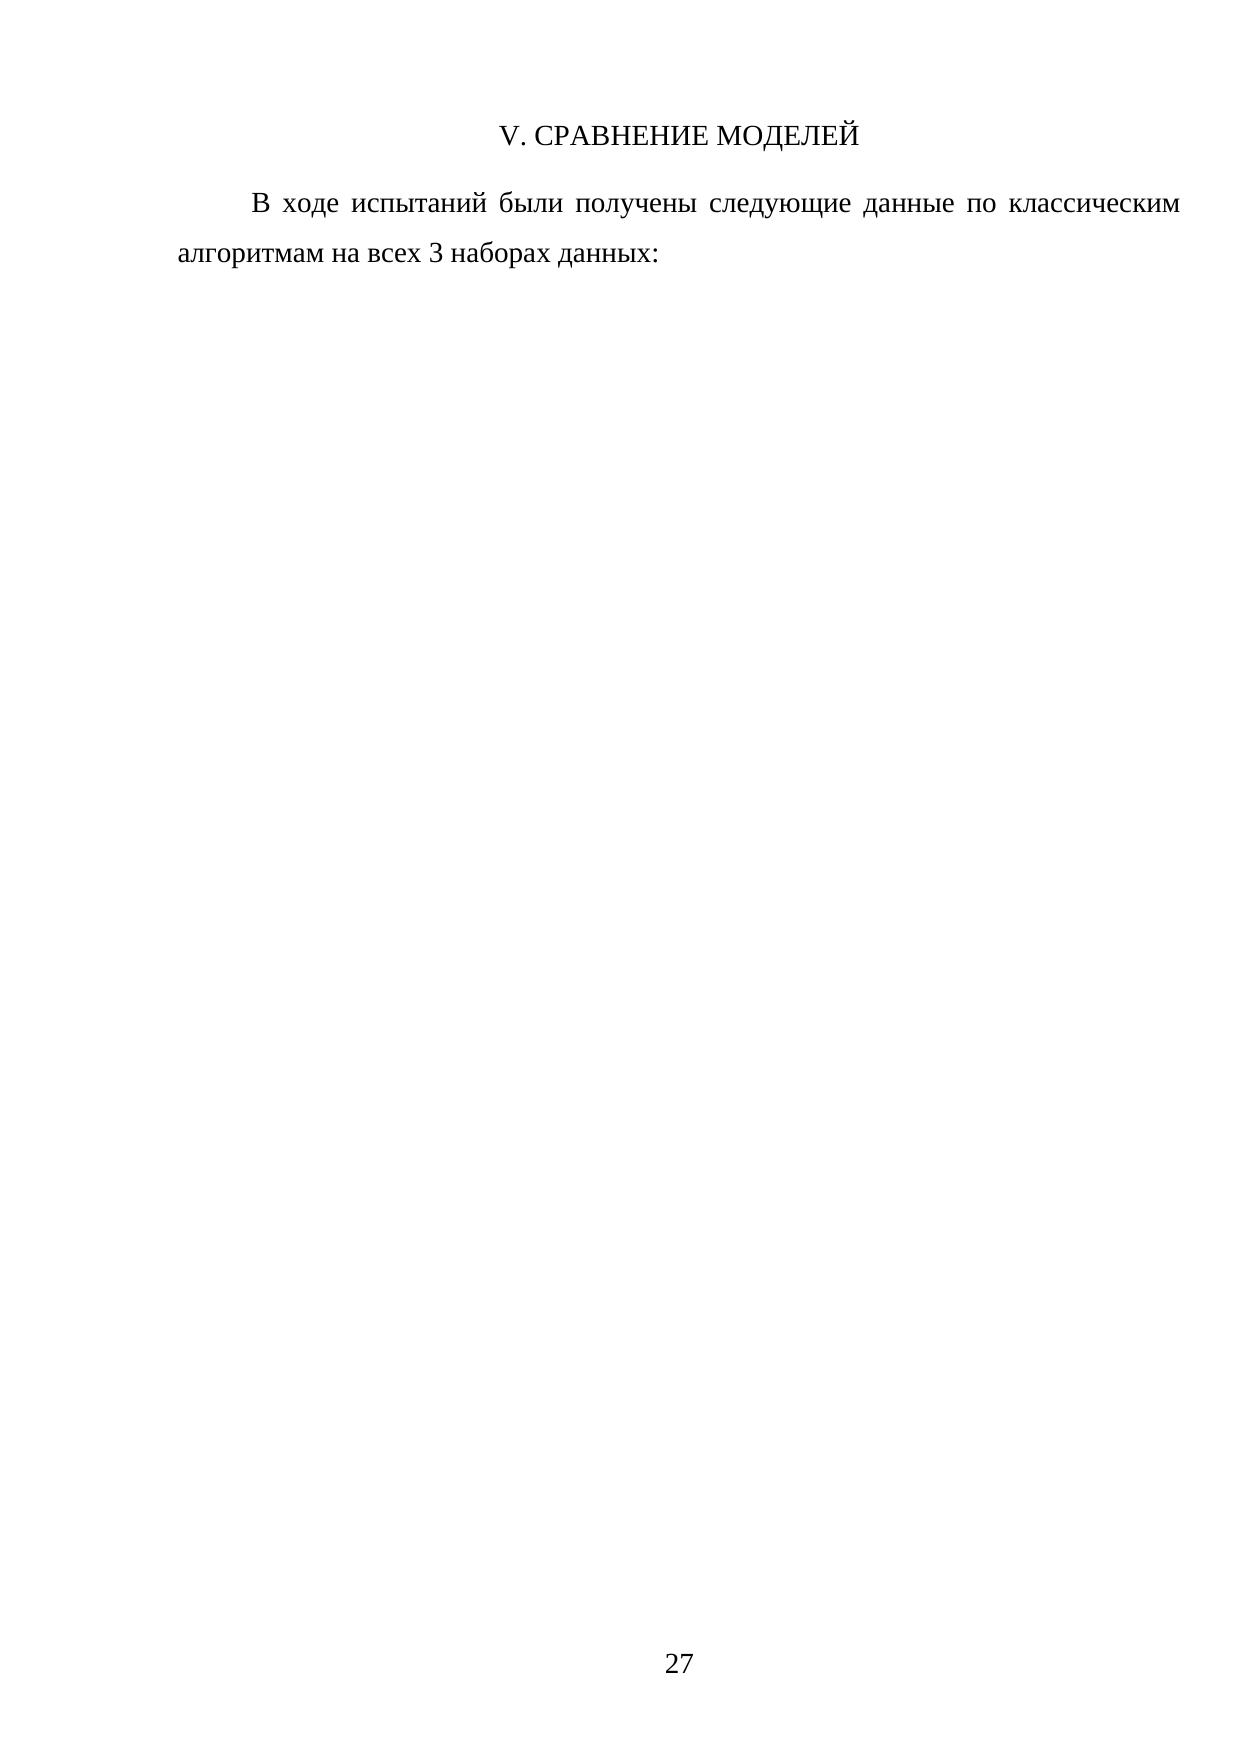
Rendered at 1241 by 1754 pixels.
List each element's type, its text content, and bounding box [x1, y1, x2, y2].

subtitle V. СРАВНЕНИЕ МОДЕЛЕЙ [177, 118, 1181, 152]
text В ходе испытаний были получены следующие данные по классическим алгоритмам на всех 3 наборах данных: [177, 185, 1181, 269]
